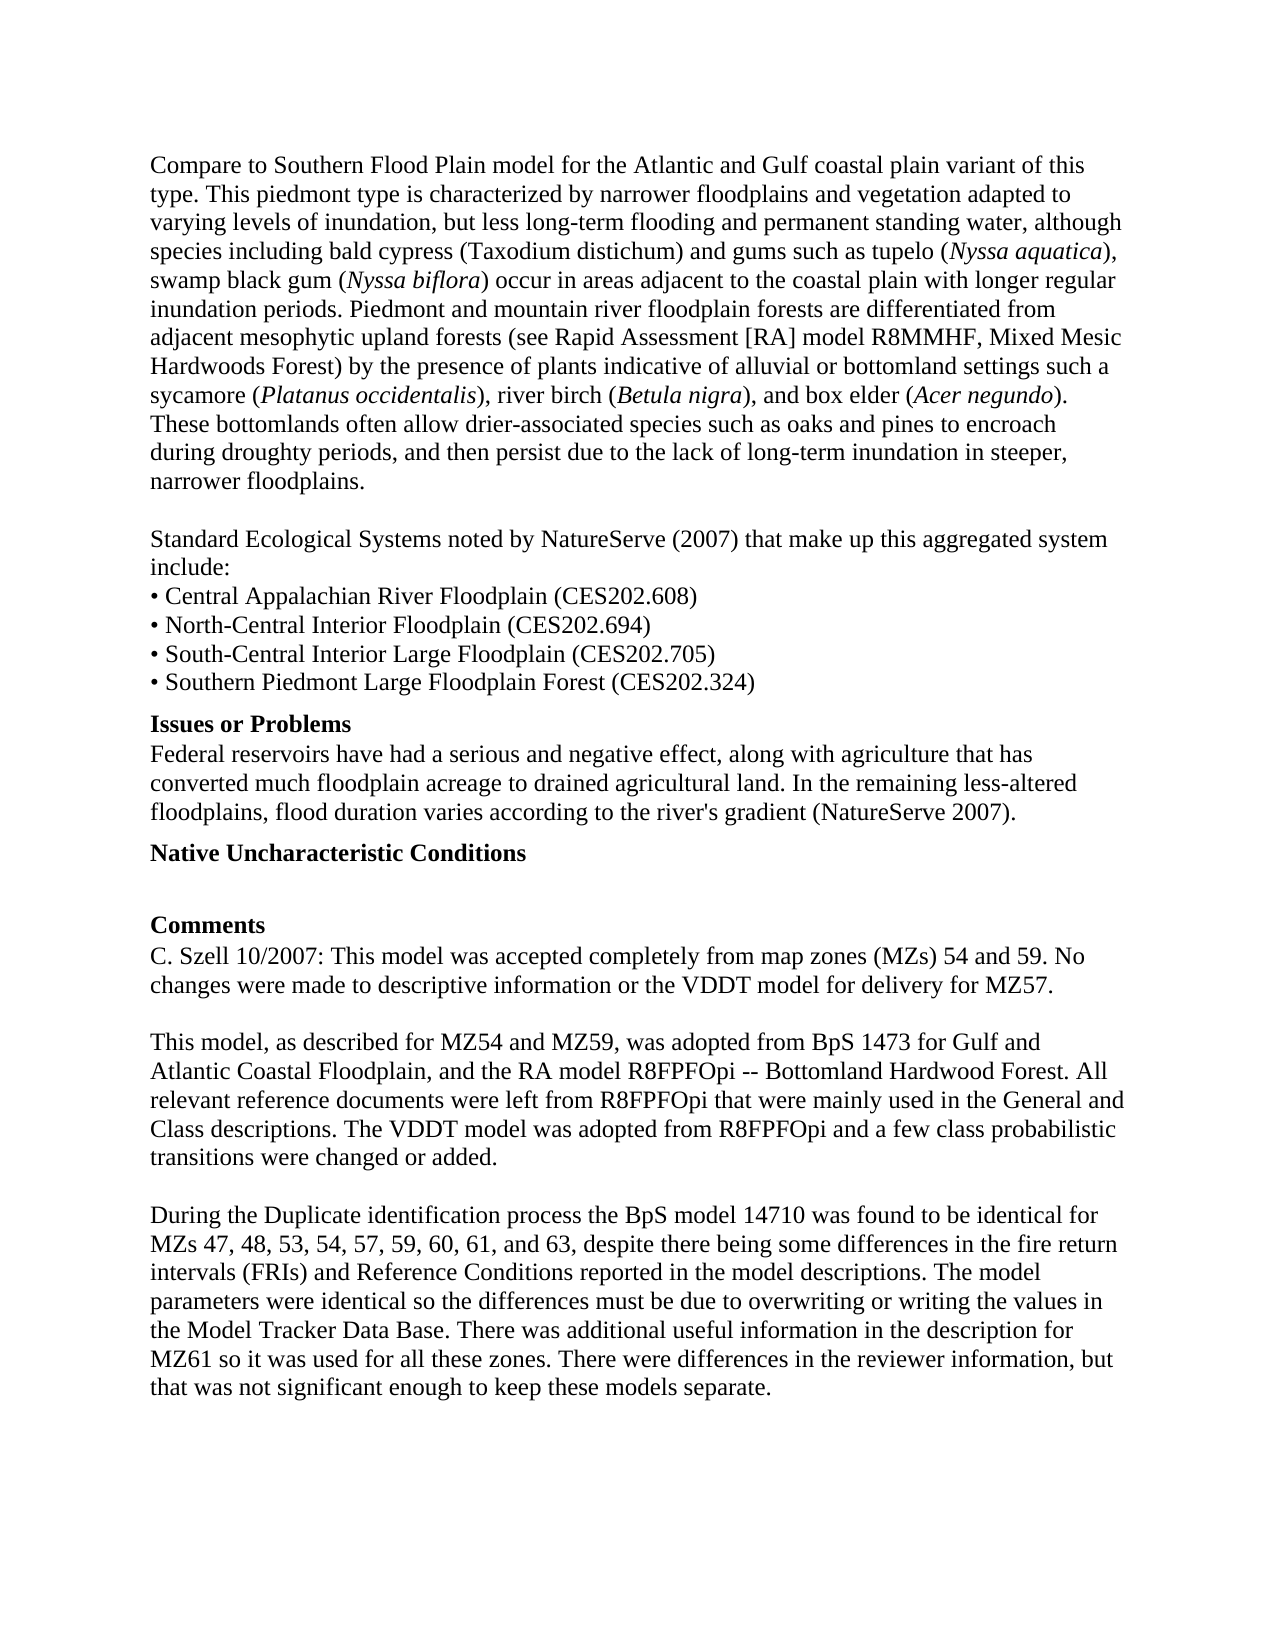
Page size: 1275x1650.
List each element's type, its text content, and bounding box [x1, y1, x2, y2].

text Federal reservoirs have had a serious and negative effect, along with agriculture that has converted much floodplain acreage to drained agricultural land. In the remaining less-altered floodplains, flood duration varies according to the river's gradient (NatureServe 2007). [150, 739, 1125, 826]
text • Southern Piedmont Large Floodplain Forest (CES202.324) [150, 667, 1125, 696]
text Standard Ecological Systems noted by NatureServe (2007) that make up this aggregated system include: [150, 524, 1125, 581]
text During the Duplicate identification process the BpS model 14710 was found to be identical for MZs 47, 48, 53, 54, 57, 59, 60, 61, and 63, despite there being some differences in the fire return intervals (FRIs) and Reference Conditions reported in the model descriptions. The model parameters were identical so the differences must be due to overwriting or writing the values in the Model Tracker Data Base. There was additional useful information in the description for MZ61 so it was used for all these zones. There were differences in the reviewer information, but that was not significant enough to keep these models separate. [150, 1200, 1125, 1401]
text Native Uncharacteristic Conditions [150, 838, 1125, 867]
text Issues or Problems [150, 709, 1125, 737]
text • North-Central Interior Floodplain (CES202.694) [150, 610, 1125, 639]
text This model, as described for MZ54 and MZ59, was adopted from BpS 1473 for Gulf and Atlantic Coastal Floodplain, and the RA model R8FPFOpi -- Bottomland Hardwood Forest. All relevant reference documents were left from R8FPFOpi that were mainly used in the General and Class descriptions. The VDDT model was adopted from R8FPFOpi and a few class probabilistic transitions were changed or added. [150, 1027, 1125, 1171]
text Compare to Southern Flood Plain model for the Atlantic and Gulf coastal plain variant of this type. This piedmont type is characterized by narrower floodplains and vegetation adapted to varying levels of inundation, but less long-term flooding and permanent standing water, although species including bald cypress (Taxodium distichum) and gums such as tupelo (Nyssa aquatica), swamp black gum (Nyssa biflora) occur in areas adjacent to the coastal plain with longer regular inundation periods. Piedmont and mountain river floodplain forests are differentiated from adjacent mesophytic upland forests (see Rapid Assessment [RA] model R8MMHF, Mixed Mesic Hardwoods Forest) by the presence of plants indicative of alluvial or bottomland settings such a sycamore (Platanus occidentalis), river birch (Betula nigra), and box elder (Acer negundo). These bottomlands often allow drier-associated species such as oaks and pines to encroach during droughty periods, and then persist due to the lack of long-term inundation in steeper, narrower floodplains. [150, 150, 1125, 495]
text • Central Appalachian River Floodplain (CES202.608) [150, 581, 1125, 610]
text • South-Central Interior Large Floodplain (CES202.705) [150, 639, 1125, 667]
text Comments [150, 910, 1125, 939]
text C. Szell 10/2007: This model was accepted completely from map zones (MZs) 54 and 59. No changes were made to descriptive information or the VDDT model for delivery for MZ57. [150, 941, 1125, 999]
